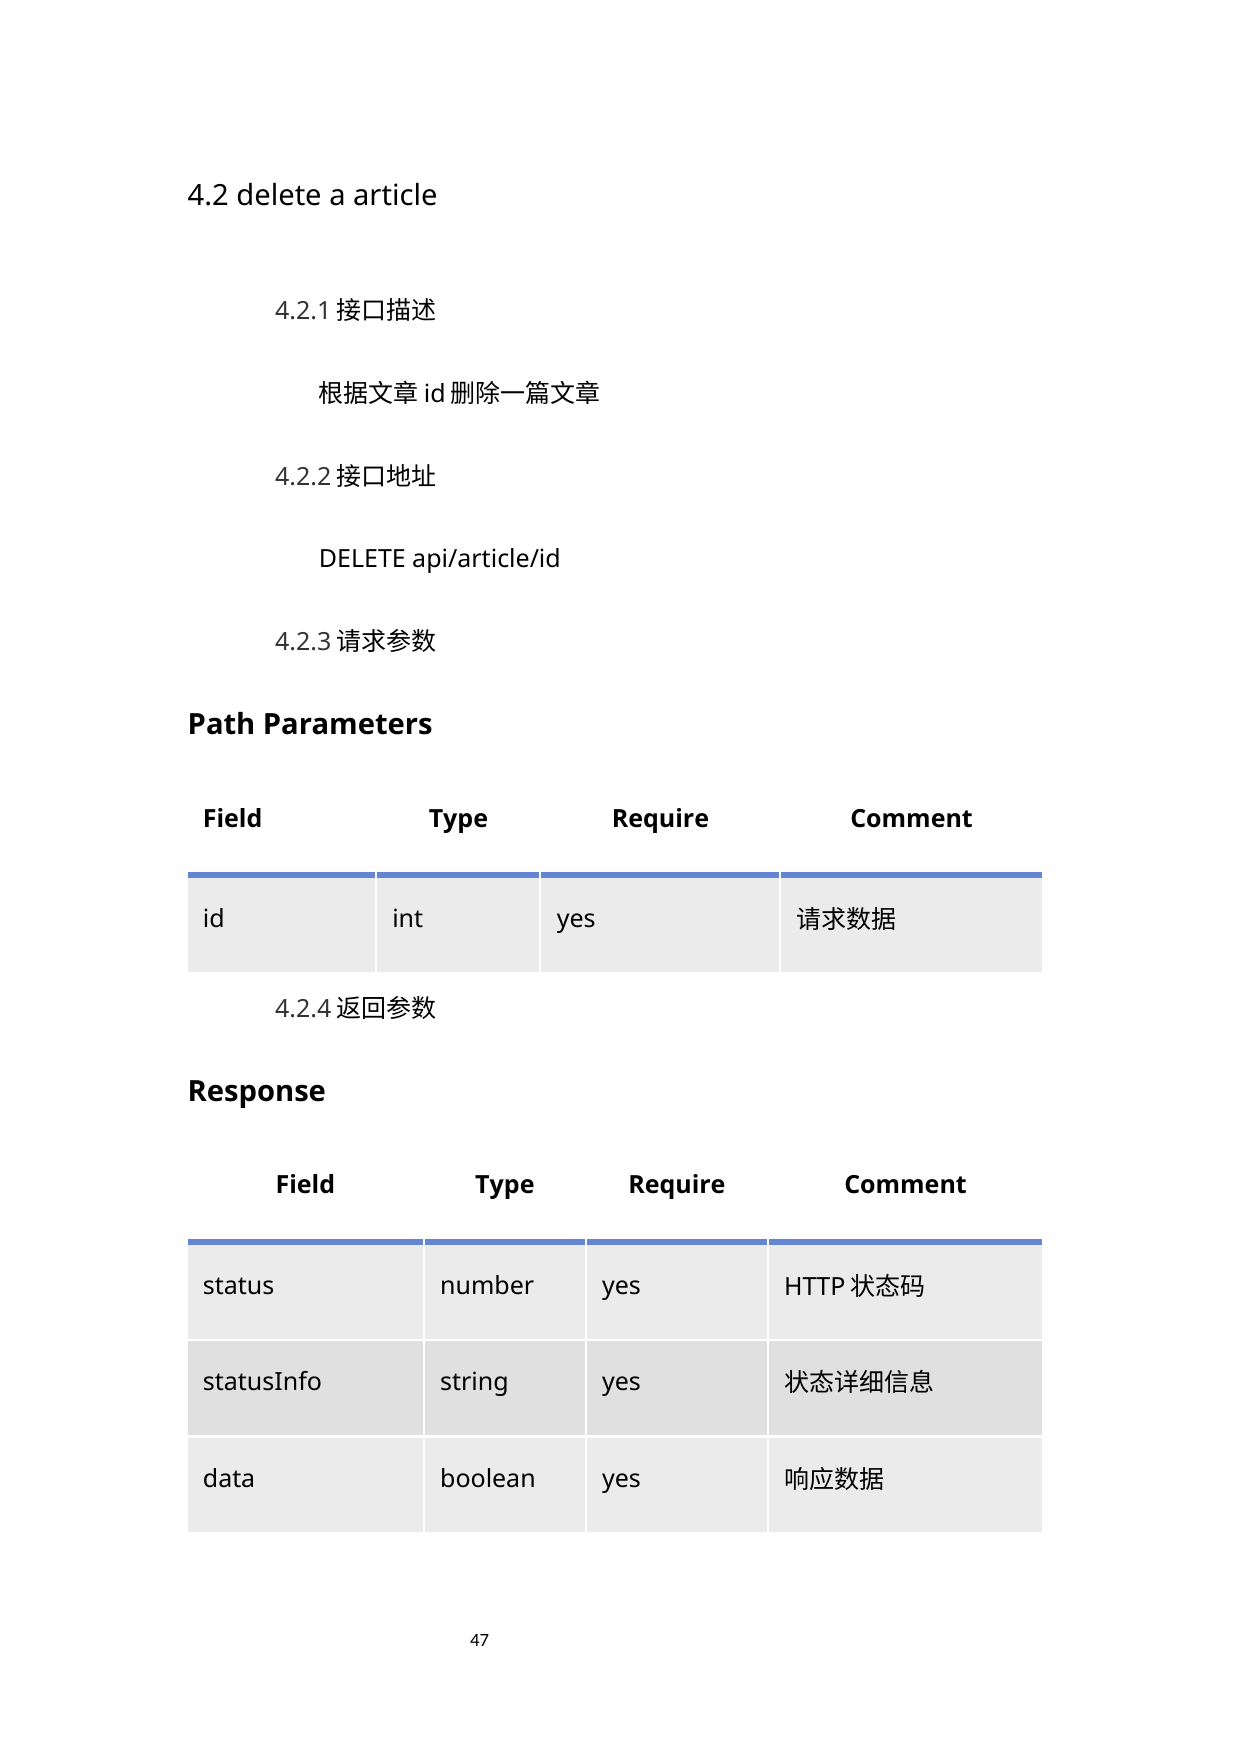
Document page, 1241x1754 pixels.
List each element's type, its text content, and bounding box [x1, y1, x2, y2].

table_cell boolean [425, 1438, 585, 1532]
table_cell statusInfo [188, 1341, 423, 1435]
table_header Field [188, 777, 375, 872]
table_header Require [587, 1144, 767, 1238]
table_cell yes [587, 1341, 767, 1435]
text 根据文章id删除一篇文章 [275, 359, 1053, 424]
table_cell data [188, 1438, 423, 1532]
table_header Require [541, 777, 779, 872]
table_cell 状态详细信息 [769, 1341, 1042, 1435]
table_header Comment [781, 777, 1042, 872]
table_header Type [377, 777, 539, 872]
text Response [187, 1057, 1053, 1122]
table_cell yes [587, 1438, 767, 1532]
text 4.2.1接口描述 [231, 276, 1053, 341]
table_cell number [425, 1245, 585, 1339]
text 4.2.3请求参数 [231, 607, 1053, 672]
text DELETE api/article/id [275, 525, 1053, 590]
table_cell int [377, 878, 539, 972]
table_cell status [188, 1245, 423, 1339]
table_cell 响应数据 [769, 1438, 1042, 1532]
table_cell string [425, 1341, 585, 1435]
table_cell yes [541, 878, 779, 972]
table_cell id [188, 879, 375, 972]
table_header Field [188, 1144, 423, 1238]
table_cell yes [587, 1245, 767, 1339]
table_header Comment [769, 1144, 1042, 1238]
text Path Parameters [187, 690, 1053, 755]
table_cell 请求数据 [781, 878, 1042, 972]
table_header Type [425, 1144, 585, 1238]
text 4.2.2接口地址 [231, 442, 1053, 507]
subtitle 4.2 delete a article [187, 162, 1053, 227]
text 4.2.4返回参数 [231, 974, 1053, 1039]
table_cell HTTP状态码 [769, 1245, 1042, 1339]
